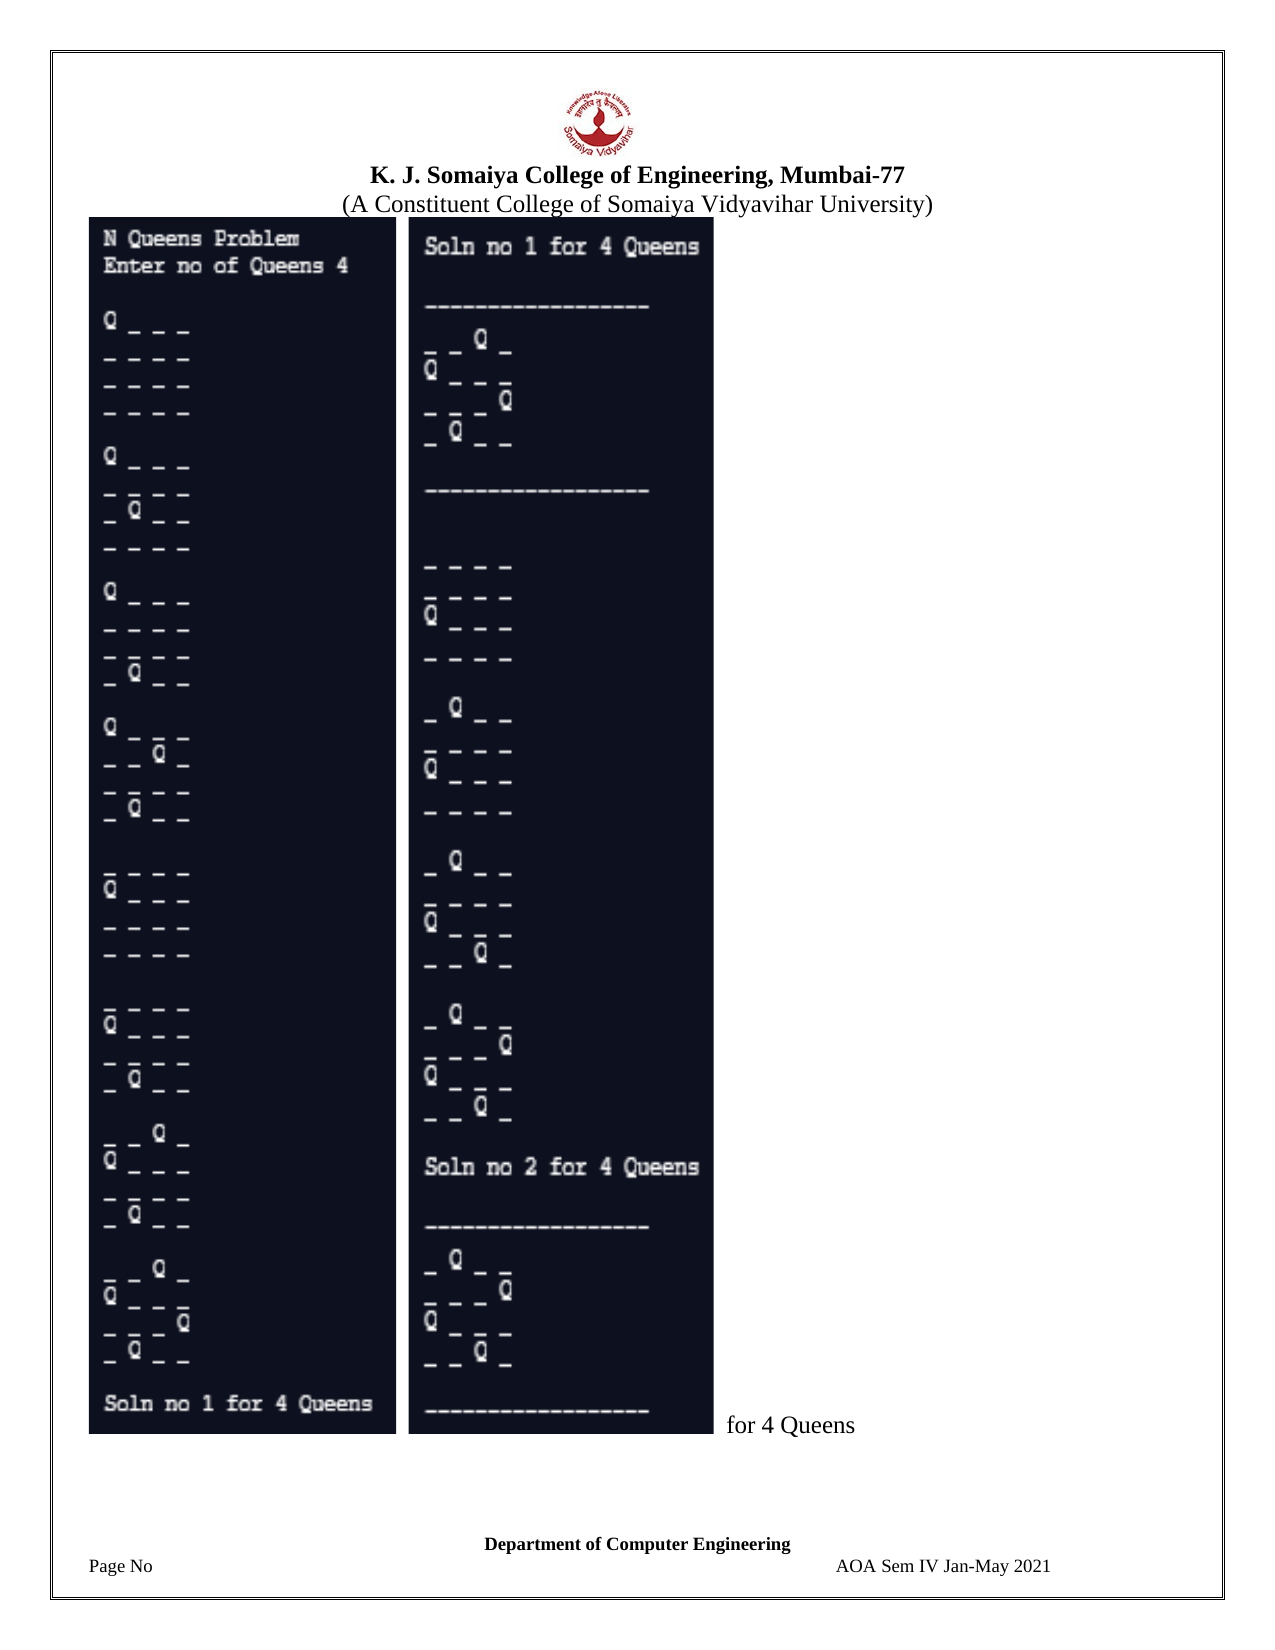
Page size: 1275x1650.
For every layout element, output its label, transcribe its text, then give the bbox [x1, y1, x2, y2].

picture [558, 88, 640, 158]
picture [88, 217, 397, 1434]
picture [408, 217, 714, 1434]
